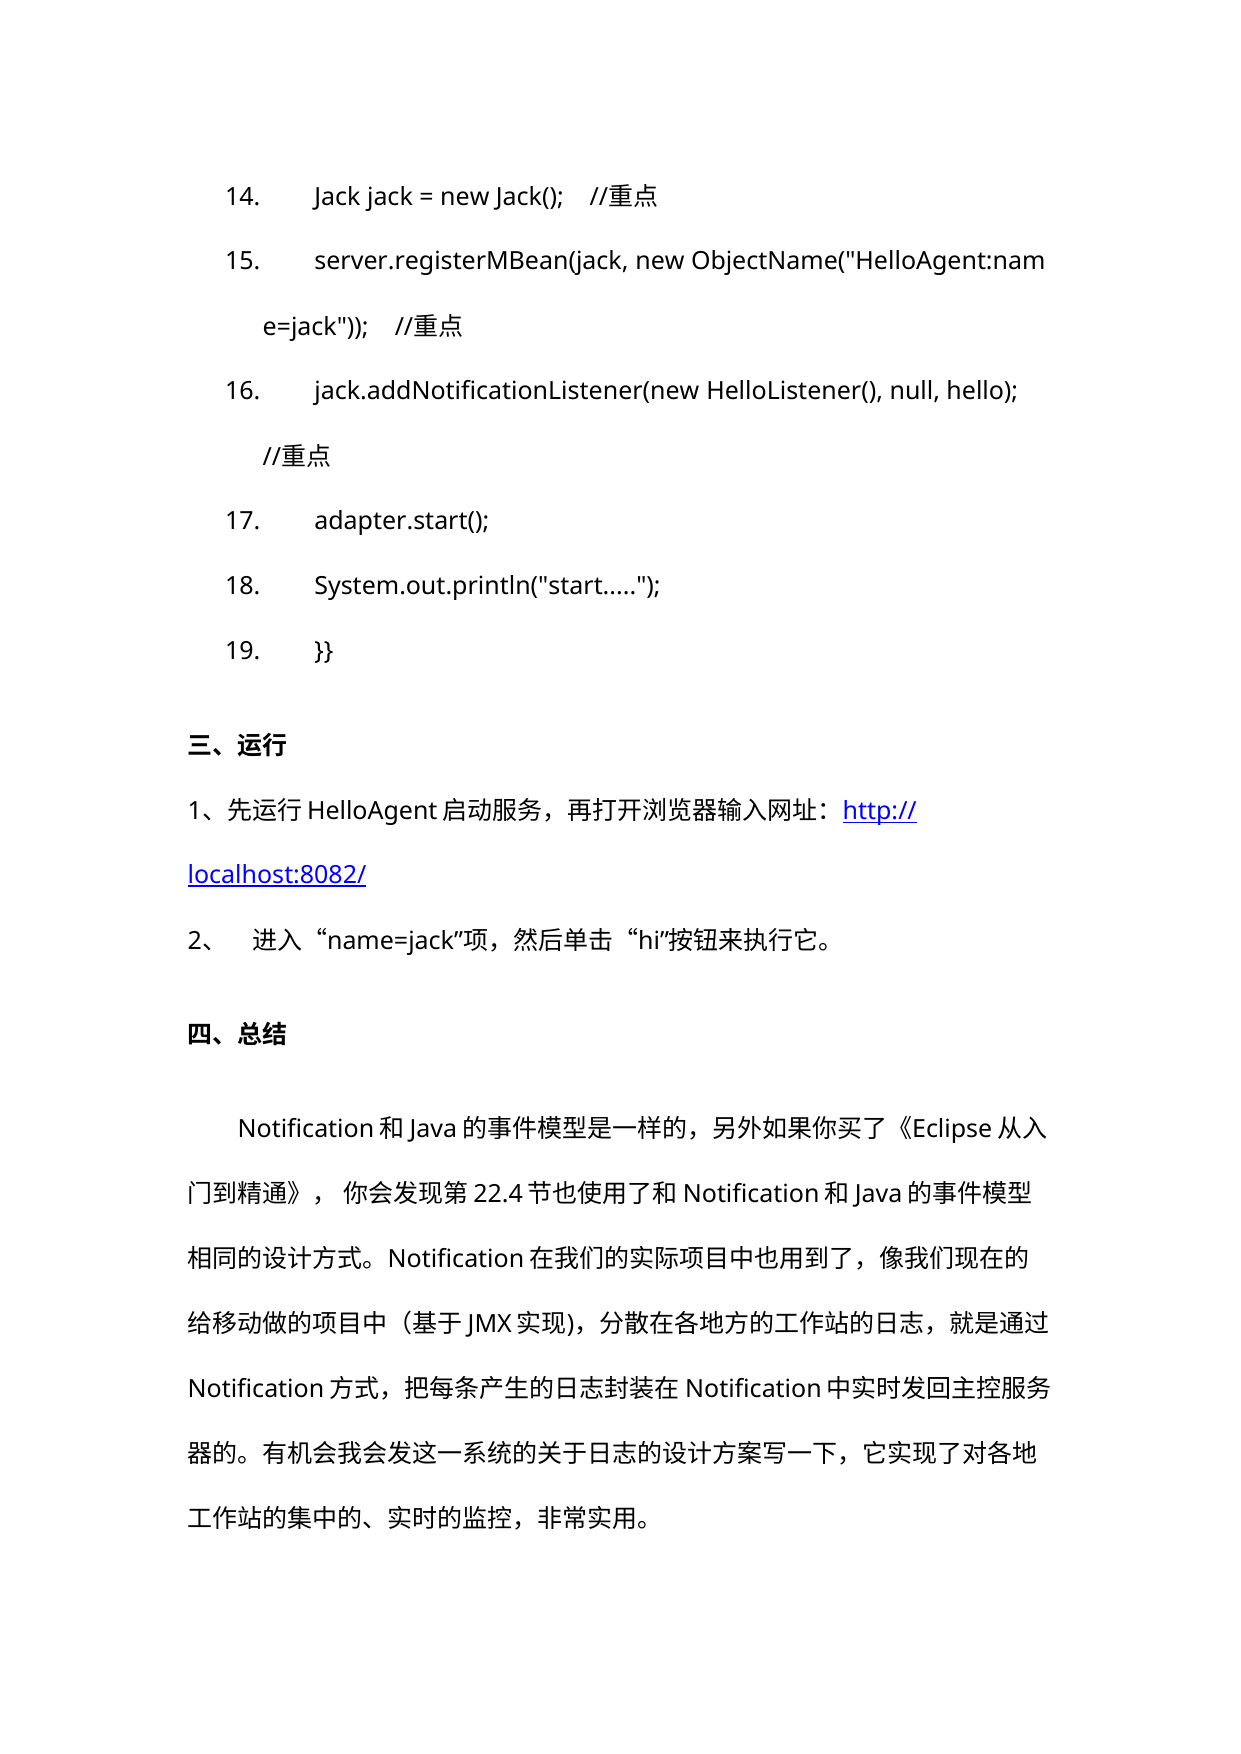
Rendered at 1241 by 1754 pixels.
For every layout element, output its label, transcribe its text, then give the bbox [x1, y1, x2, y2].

list jack.addNotificationListener(new HelloListener(), null, hello); //重点 [225, 357, 1053, 487]
text Notification和Java的事件模型是一样的，另外如果你买了《Eclipse从入门到精通》， 你会发现第22.4节也使用了和Notification和Java的事件模型相同的设计方式。Notification在我们的实际项目中也用到了，像我们现在的给移动做的项目中（基于JMX实现)，分散在各地方的工作站的日志，就是通过Notification方式，把每条产生的日志封装在 Notification中实时发回主控服务器的。有机会我会发这一系统的关于日志的设计方案写一下，它实现了对各地工作站的集中的、实时的监控，非常实用。 [187, 1094, 1053, 1549]
list server.registerMBean(jack, new ObjectName("HelloAgent:name=jack")); //重点 [225, 227, 1053, 357]
list }} [225, 617, 1053, 682]
text 2、 进入“name=jack”项，然后单击“hi”按钮来执行它。 [187, 906, 1053, 971]
text 三、运行 [187, 711, 1053, 776]
list System.out.println("start....."); [225, 552, 1053, 617]
list adapter.start(); [225, 487, 1053, 552]
text 1、先运行HelloAgent启动服务，再打开浏览器输入网址：http://localhost:8082/ [187, 776, 1053, 906]
list Jack jack = new Jack(); //重点 [225, 162, 1053, 227]
text 四、总结 [187, 1000, 1053, 1065]
